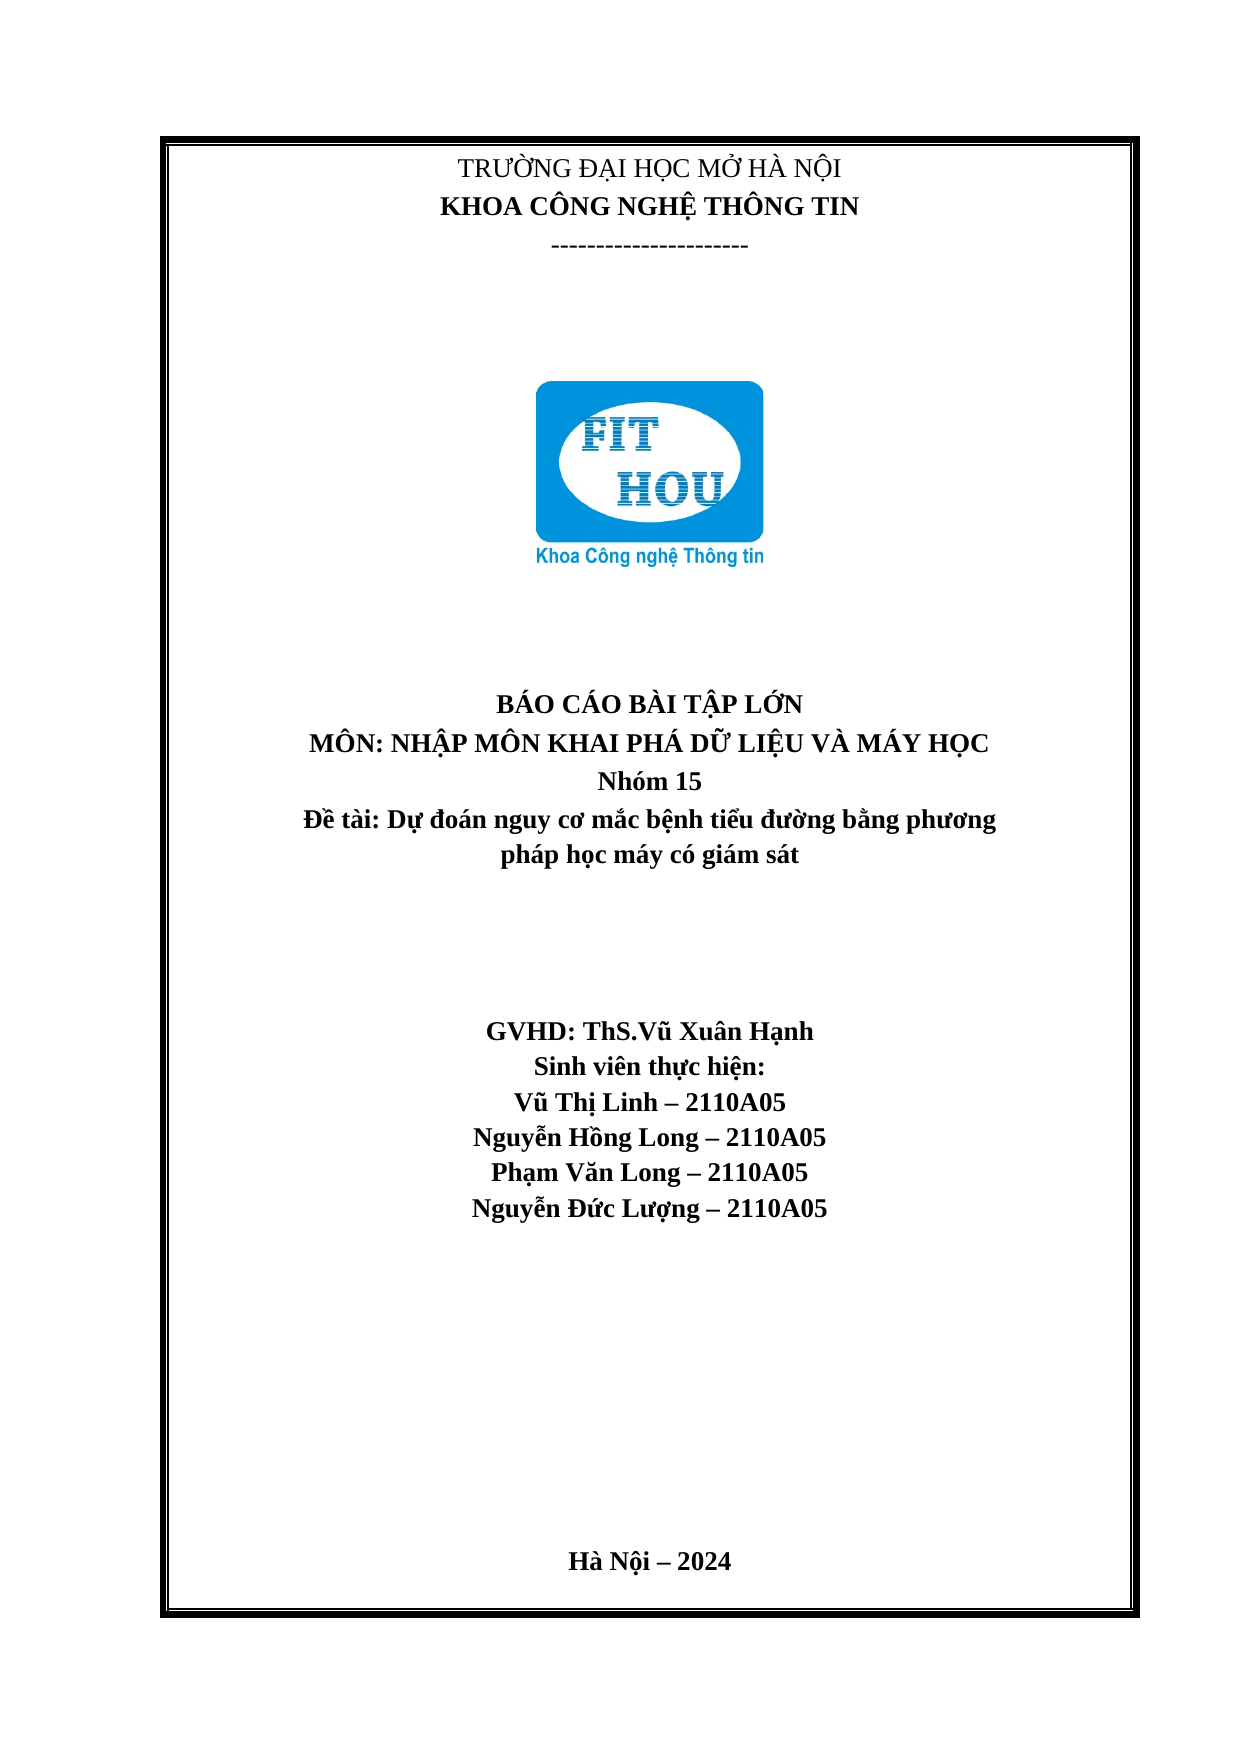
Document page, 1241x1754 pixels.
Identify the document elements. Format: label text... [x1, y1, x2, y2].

text pháp học máy có giám sát [177, 839, 1122, 870]
picture [559, 402, 740, 522]
text MÔN: NHẬP MÔN KHAI PHÁ DỮ LIỆU VÀ MÁY HỌC [177, 727, 1122, 758]
text Sinh viên thực hiện: [177, 1051, 1122, 1082]
picture [752, 381, 764, 392]
text Hà Nội – 2024 [177, 1545, 1122, 1576]
text Nguyễn Hồng Long – 2110A05 [177, 1121, 1122, 1152]
text Nhóm 15 [177, 765, 1122, 796]
text BÁO CÁO BÀI TẬP LỚN [177, 688, 1122, 719]
text Đề tài: Dự đoán nguy cơ mắc bệnh tiểu đường bằng phương [177, 803, 1122, 834]
text TRƯỜNG ĐẠI HỌC MỞ HÀ NỘI [177, 152, 1122, 183]
text Vũ Thị Linh – 2110A05 [177, 1086, 1122, 1117]
text KHOA CÔNG NGHỆ THÔNG TIN [177, 190, 1122, 221]
picture [536, 531, 764, 567]
text ---------------------- [177, 228, 1122, 260]
text GVHD: ThS.Vũ Xuân Hạnh [177, 1015, 1122, 1046]
text Nguyễn Đức Lượng – 2110A05 [177, 1192, 1122, 1223]
picture [536, 381, 548, 390]
text Phạm Văn Long – 2110A05 [177, 1156, 1122, 1188]
